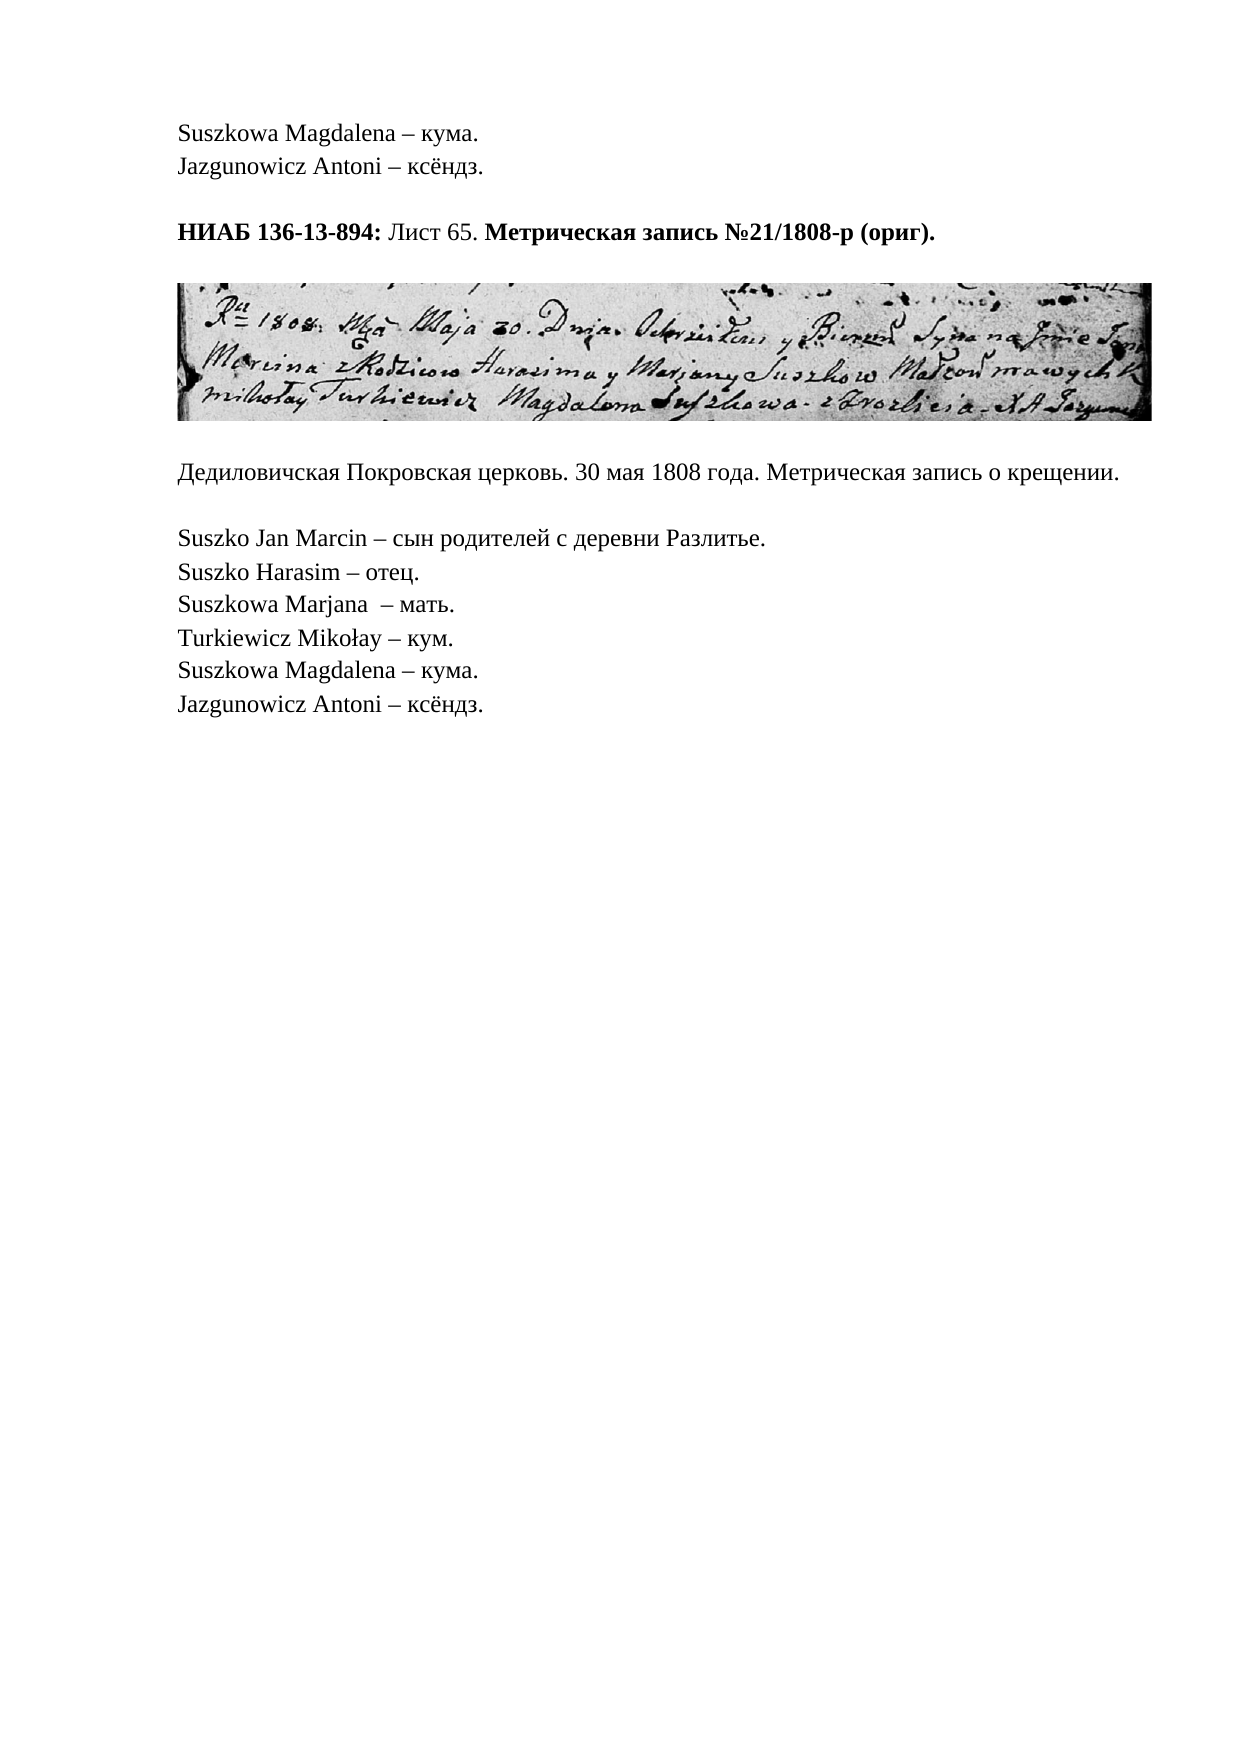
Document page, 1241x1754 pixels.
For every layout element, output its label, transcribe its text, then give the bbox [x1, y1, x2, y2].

text НИАБ 136-13-894: Лист 65. Метрическая запись №21/1808-р (ориг). [177, 217, 1152, 246]
text Suszkowa Magdalena – кума. [177, 656, 1152, 684]
text Jazgunowicz Antoni – ксёндз. [177, 151, 1152, 180]
text Suszkowa Magdalena – кума. [177, 118, 1152, 147]
text Suszkowa Marjana – мать. [177, 589, 1152, 618]
text Дедиловичская Покровская церковь. 30 мая 1808 года. Метрическая запись о крещении. [177, 457, 1152, 486]
picture [177, 283, 1152, 421]
text Turkiewicz Mikołay – кум. [177, 623, 1152, 651]
text Suszko Harasim – отец. [177, 557, 1152, 585]
text Jazgunowicz Antoni – ксёндз. [177, 689, 1152, 717]
text Suszko Jan Marcin – сын родителей с деревни Разлитье. [177, 523, 1152, 552]
